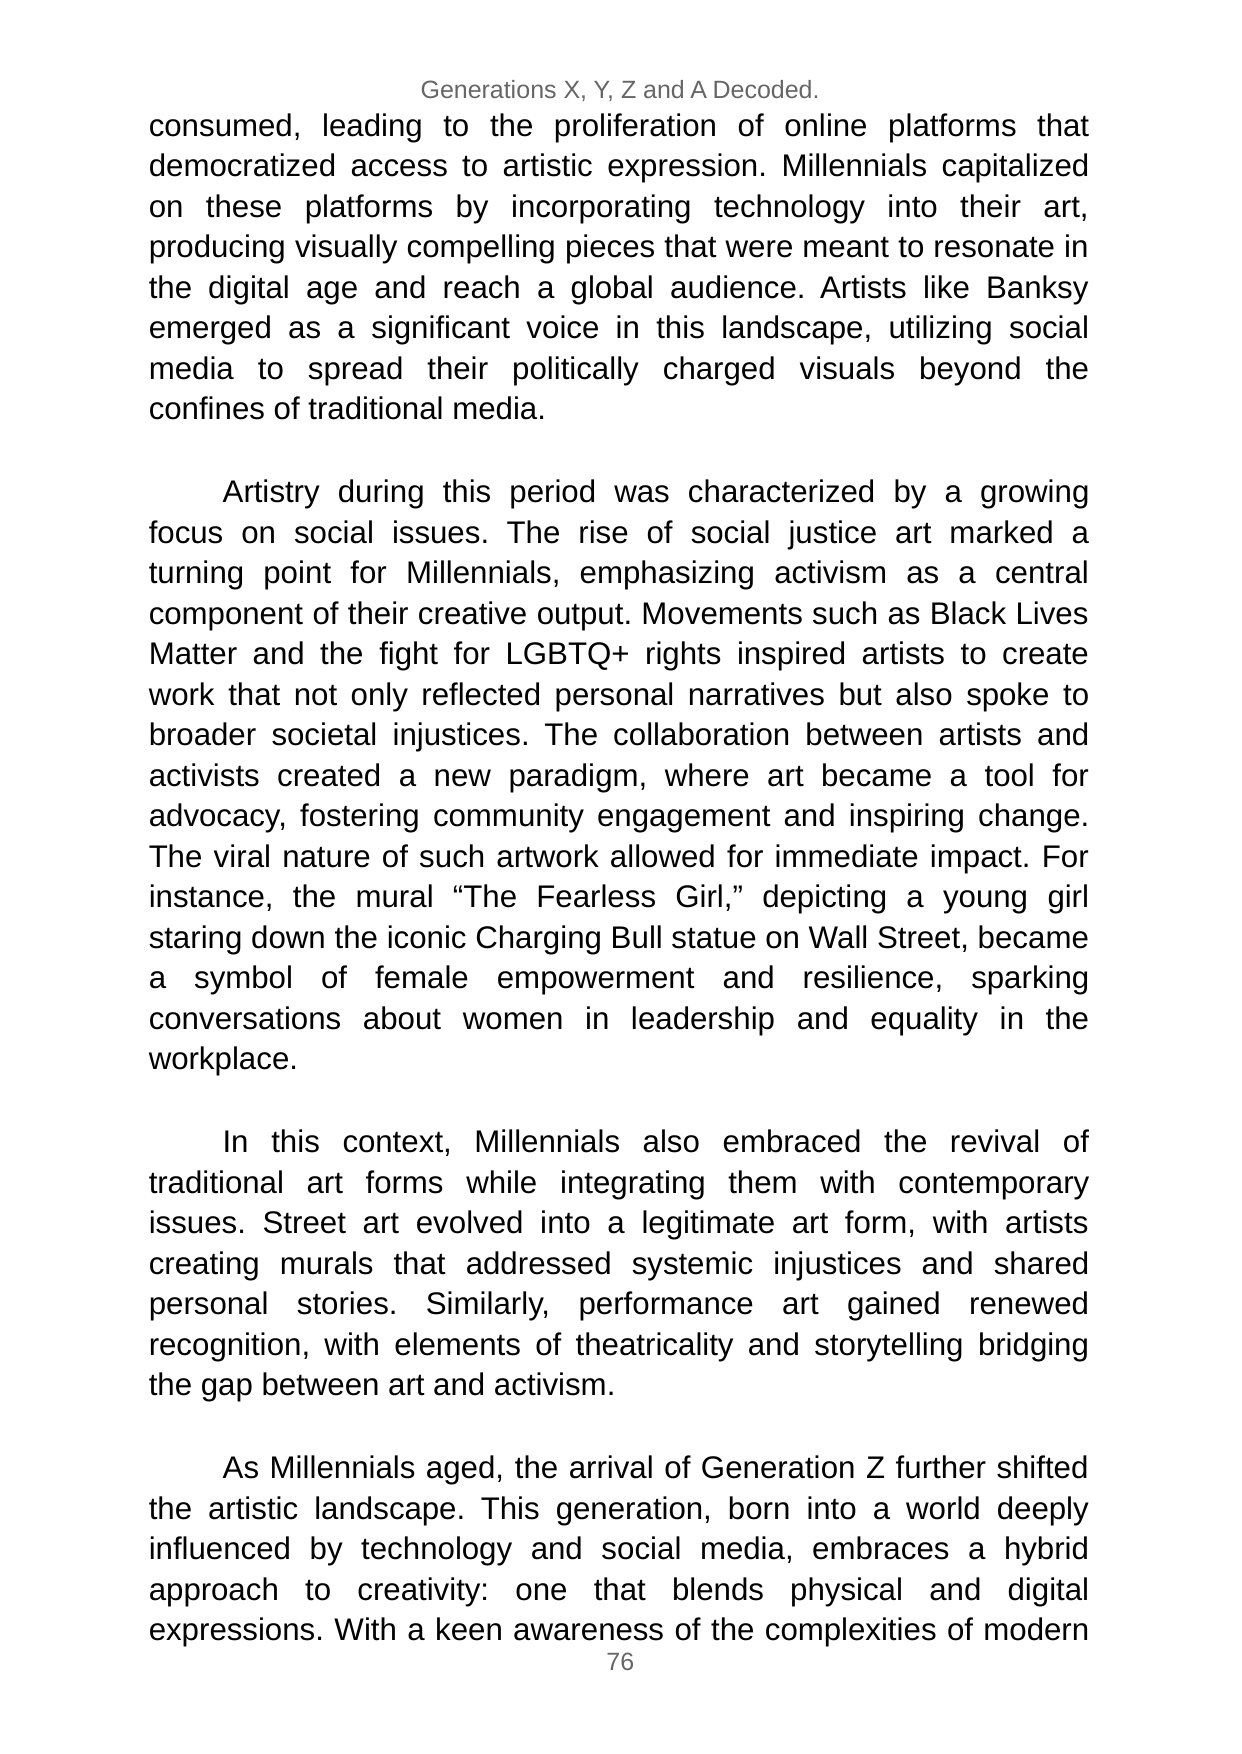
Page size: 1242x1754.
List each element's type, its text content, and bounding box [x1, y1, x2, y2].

text In this context, Millennials also embraced the revival of traditional art forms while integrating them with contemporary issues. Street art evolved into a legitimate art form, with artists creating murals that addressed systemic injustices and shared personal stories. Similarly, performance art gained renewed recognition, with elements of theatricality and storytelling bridging the gap between art and activism. [148, 1123, 1090, 1402]
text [148, 107, 1090, 426]
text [148, 1449, 1090, 1647]
text Artistry during this period was characterized by a growing focus on social issues. The rise of social justice art marked a turning point for Millennials, emphasizing activism as a central component of their creative output. Movements such as Black Lives Matter and the fight for LGBTQ+ rights inspired artists to create work that not only reflected personal narratives but also spoke to broader societal injustices. The collaboration between artists and activists created a new paradigm, where art became a tool for advocacy, fostering community engagement and inspiring change. The viral nature of such artwork allowed for immediate impact. For instance, the mural “The Fearless Girl,” depicting a young girl staring down the iconic Charging Bull statue on Wall Street, became a symbol of female empowerment and resilience, sparking conversations about women in leadership and equality in the workplace. [148, 473, 1090, 1076]
